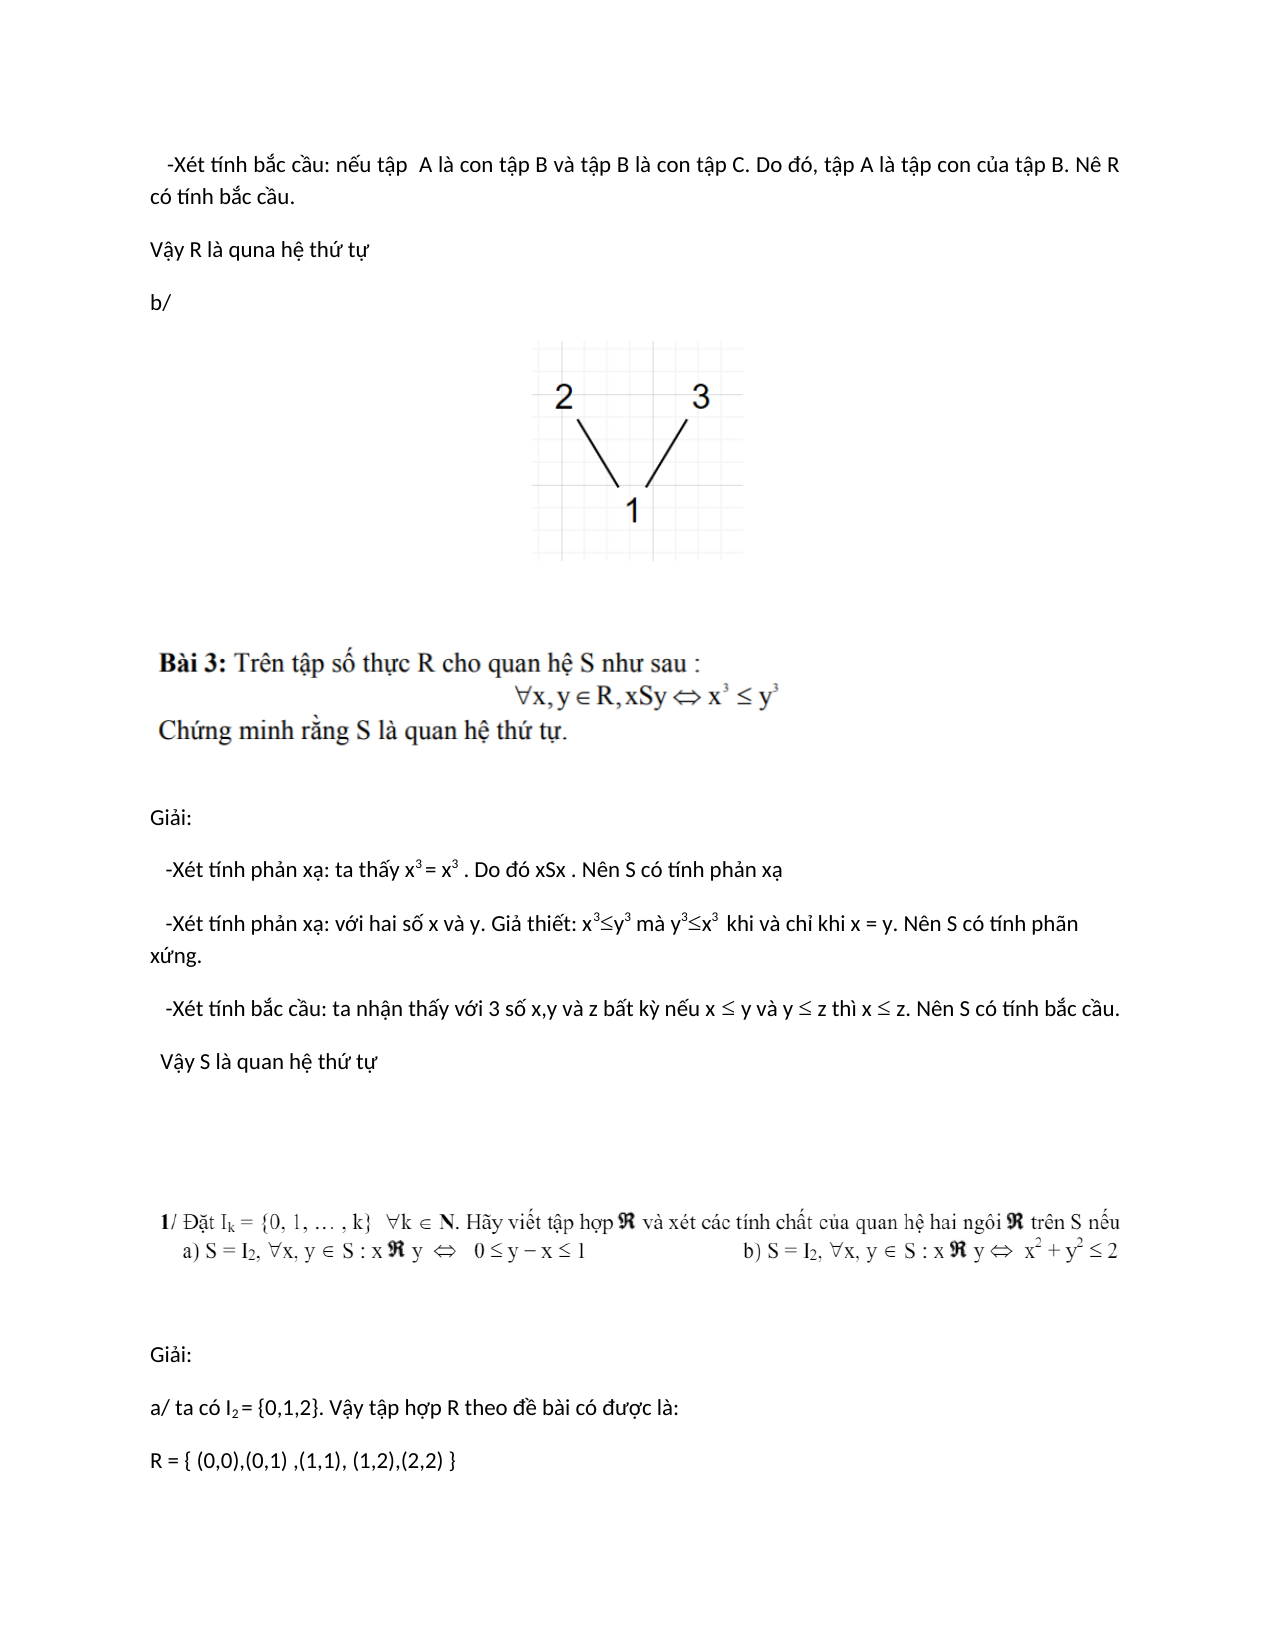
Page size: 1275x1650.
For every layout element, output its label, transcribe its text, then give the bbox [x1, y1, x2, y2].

text a/ ta có I2 = {0,1,2}. Vậy tập hợp R theo đề bài có được là: [150, 1393, 1125, 1421]
picture [531, 341, 744, 561]
text -Xét tính bắc cầu: nếu tập A là con tập B và tập B là con tập C. Do đó, tập A là tập con của tập B. Nê R có tính bắc cầu. [150, 150, 1125, 210]
picture [150, 1206, 1125, 1263]
text Vậy S là quan hệ thứ tự [150, 1047, 1125, 1075]
text -Xét tính bắc cầu: ta nhận thấy với 3 số x,y và z bất kỳ nếu x y và y z thì x z. Nên S có tính bắc cầu. [150, 994, 1125, 1022]
picture [150, 639, 811, 778]
text -Xét tính phản xạ: ta thấy x3 = x3 . Do đó xSx . Nên S có tính phản xạ [150, 856, 1125, 884]
text Vậy R là quna hệ thứ tự [150, 235, 1125, 263]
text -Xét tính phản xạ: với hai số x và y. Giả thiết: x3y3 mà y3x3 khi và chỉ khi x = y. Nên S có tính phãn xứng. [150, 909, 1125, 969]
text b/ [150, 288, 1125, 316]
text Giải: [150, 803, 1125, 831]
text R = { (0,0),(0,1) ,(1,1), (1,2),(2,2) } [150, 1446, 1125, 1474]
text Giải: [150, 1340, 1125, 1368]
